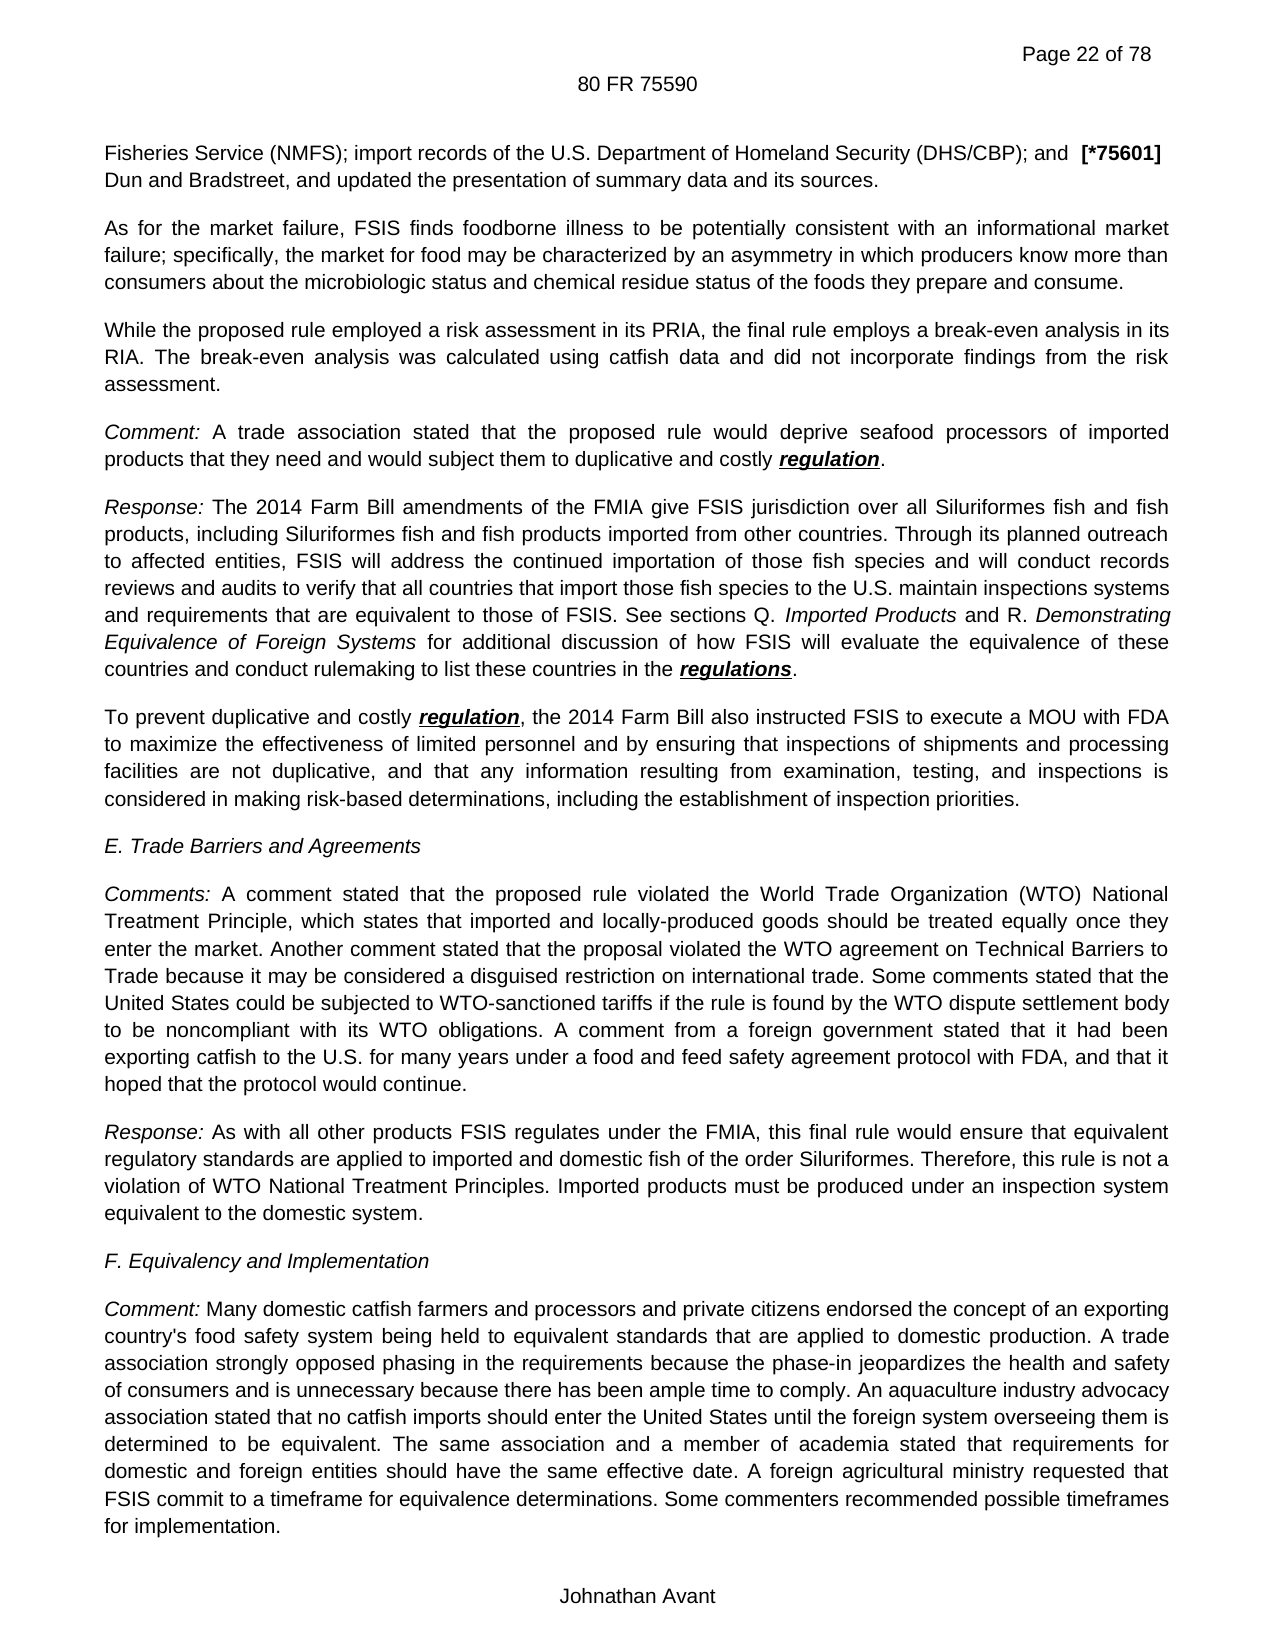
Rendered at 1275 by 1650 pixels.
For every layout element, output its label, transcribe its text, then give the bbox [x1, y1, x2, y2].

text Comment: A trade association stated that the proposed rule would deprive seafood processors of imported products that they need and would subject them to duplicative and costly regulation. [104, 417, 1171, 471]
text While the proposed rule employed a risk assessment in its PRIA, the final rule employs a break-even analysis in its RIA. The break-even analysis was calculated using catfish data and did not incorporate findings from the risk assessment. [104, 314, 1171, 396]
text As for the market failure, FSIS finds foodborne illness to be potentially consistent with an informational market failure; specifically, the market for food may be characterized by an asymmetry in which producers know more than consumers about the microbiologic status and chemical residue status of the foods they prepare and consume. [104, 212, 1171, 294]
text Comment: Many domestic catfish farmers and processors and private citizens endorsed the concept of an exporting country's food safety system being held to equivalent standards that are applied to domestic production. A trade association strongly opposed phasing in the requirements because the phase-in jeopardizes the health and safety of consumers and is unnecessary because there has been ample time to comply. An aquaculture industry advocacy association stated that no catfish imports should enter the United States until the foreign system overseeing them is determined to be equivalent. The same association and a member of academia stated that requirements for domestic and foreign entities should have the same effective date. A foreign agricultural ministry requested that FSIS commit to a timeframe for equivalence determinations. Some commenters recommended possible timeframes for implementation. [104, 1294, 1171, 1537]
text Response: As with all other products FSIS regulates under the FMIA, this final rule would ensure that equivalent regulatory standards are applied to imported and domestic fish of the order Siluriformes. Therefore, this rule is not a violation of WTO National Treatment Principles. Imported products must be produced under an inspection system equivalent to the domestic system. [104, 1117, 1171, 1225]
text F. Equivalency and Implementation [104, 1246, 1171, 1273]
text E. Trade Barriers and Agreements [104, 831, 1171, 858]
text Comments: A comment stated that the proposed rule violated the World Trade Organization (WTO) National Treatment Principle, which states that imported and locally-produced goods should be treated equally once they enter the market. Another comment stated that the proposal violated the WTO agreement on Technical Barriers to Trade because it may be considered a disguised restriction on international trade. Some comments stated that the United States could be subjected to WTO-sanctioned tariffs if the rule is found by the WTO dispute settlement body to be noncompliant with its WTO obligations. A comment from a foreign government stated that it had been exporting catfish to the U.S. for many years under a food and feed safety agreement protocol with FDA, and that it hoped that the protocol would continue. [104, 879, 1171, 1096]
text Response: The 2014 Farm Bill amendments of the FMIA give FSIS jurisdiction over all Siluriformes fish and fish products, including Siluriformes fish and fish products imported from other countries. Through its planned outreach to affected entities, FSIS will address the continued importation of those fish species and will conduct records reviews and audits to verify that all countries that import those fish species to the U.S. maintain inspections systems and requirements that are equivalent to those of FSIS. See sections Q. Imported Products and R. Demonstrating Equivalence of Foreign Systems for additional discussion of how FSIS will evaluate the equivalence of these countries and conduct rulemaking to list these countries in the regulations. [104, 492, 1171, 681]
text To prevent duplicative and costly regulation, the 2014 Farm Bill also instructed FSIS to execute a MOU with FDA to maximize the effectiveness of limited personnel and by ensuring that inspections of shipments and processing facilities are not duplicative, and that any information resulting from examination, testing, and inspections is considered in making risk-based determinations, including the establishment of inspection priorities. [104, 702, 1171, 810]
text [104, 137, 1171, 192]
